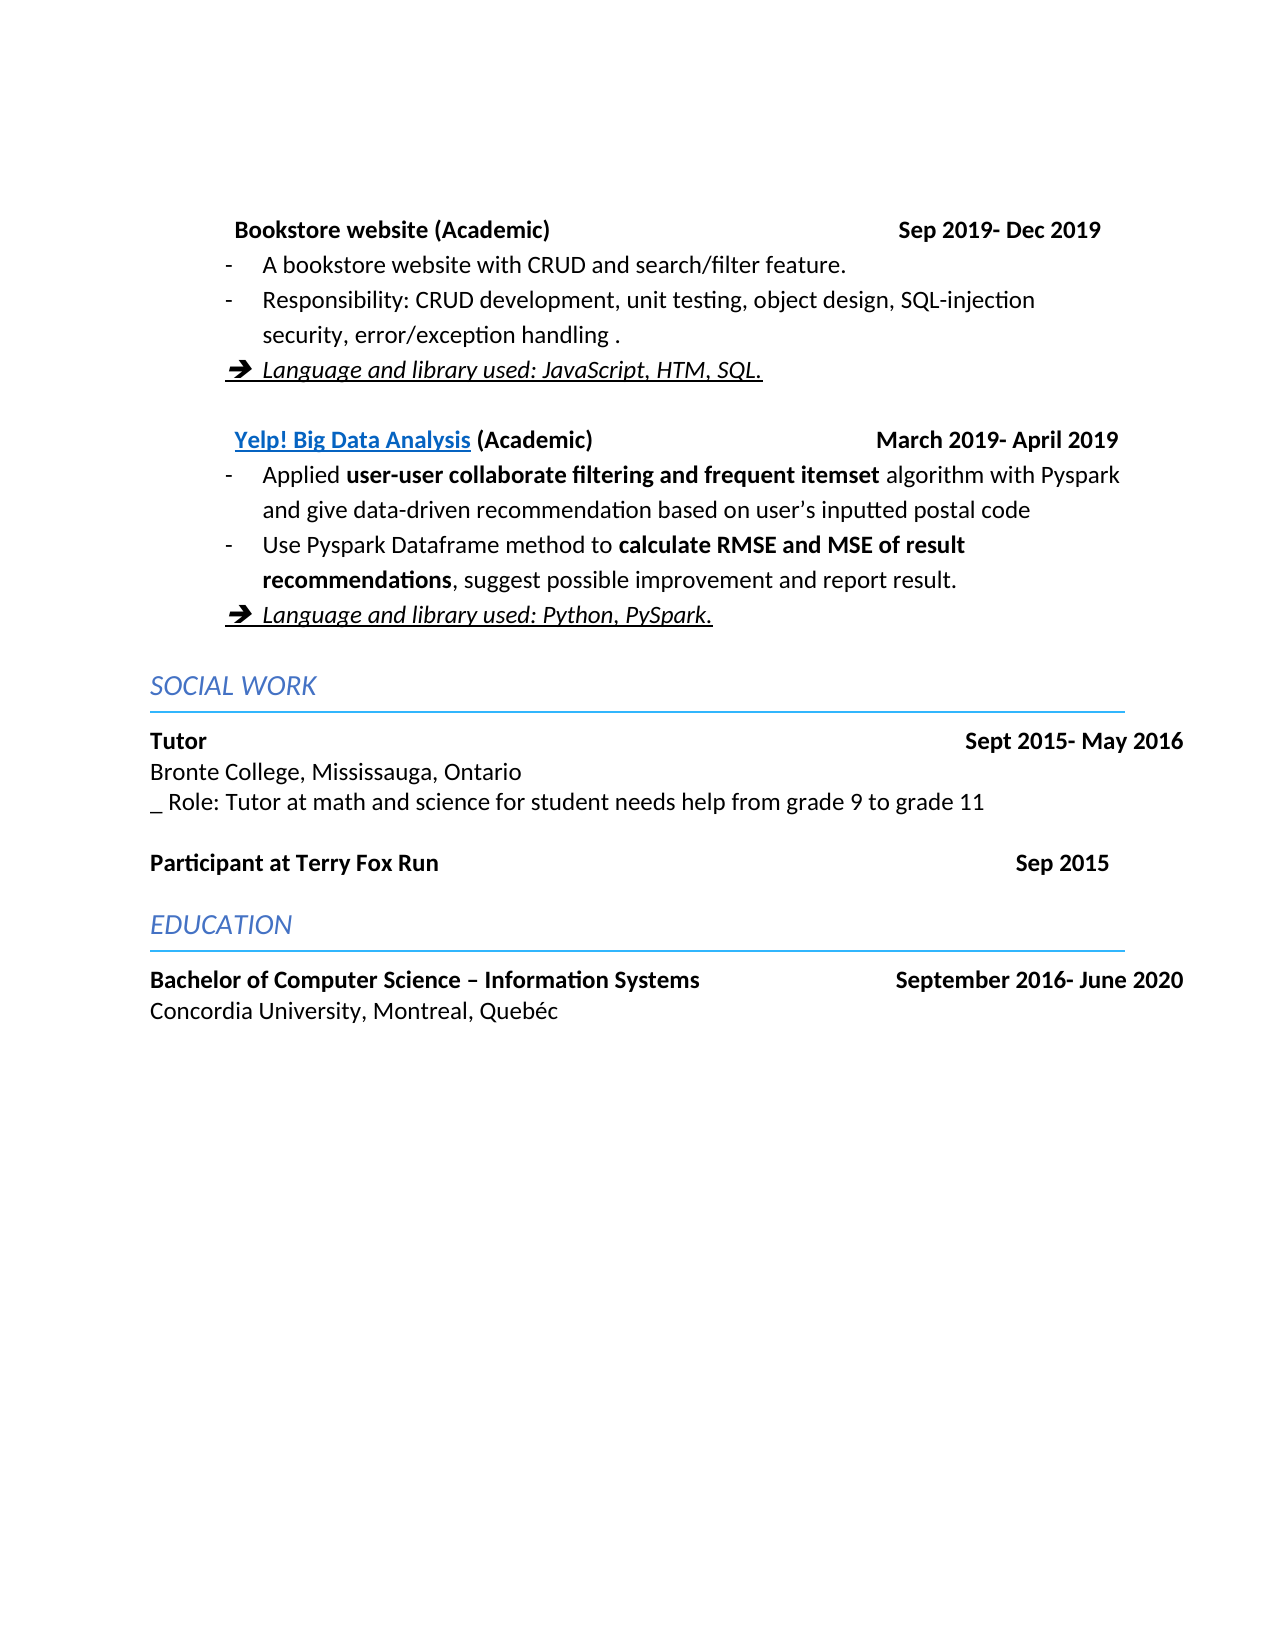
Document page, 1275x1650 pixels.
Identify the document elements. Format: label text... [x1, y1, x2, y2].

title EDUCATION [150, 906, 1125, 950]
text Bronte College, Mississauga, Ontario [150, 756, 1125, 786]
text Participant at Terry Fox Run Sep 2015 [150, 847, 1125, 878]
list Language and library used: Python, PySpark. [225, 599, 1125, 630]
list A bookstore website with CRUD and search/filter feature. [225, 249, 1125, 280]
list Yelp! Big Data Analysis (Academic) March 2019- April 2019 [234, 424, 1125, 455]
text _ Role: Tutor at math and science for student needs help from grade 9 to grade 11 [150, 786, 1125, 817]
list Use Pyspark Dataframe method to calculate RMSE and MSE of result recommendations, suggest possible improvement and report result. [225, 529, 1125, 595]
list Language and library used: JavaScript, HTM, SQL. [225, 354, 1125, 385]
text Concordia University, Montreal, Quebéc [150, 995, 1125, 1025]
title SOCIAL WORK [150, 667, 1125, 711]
list Applied user-user collaborate filtering and frequent itemset algorithm with Pyspark and give data-driven recommendation based on user’s inputted postal code [225, 459, 1125, 525]
text Tutor Sept 2015- May 2016 [150, 725, 1125, 756]
list Responsibility: CRUD development, unit testing, object design, SQL-injection security, error/exception handling . [225, 284, 1125, 350]
text Bachelor of Computer Science – Information Systems September 2016- June 2020 [150, 964, 1125, 995]
list Bookstore website (Academic) Sep 2019- Dec 2019 [234, 214, 1125, 245]
